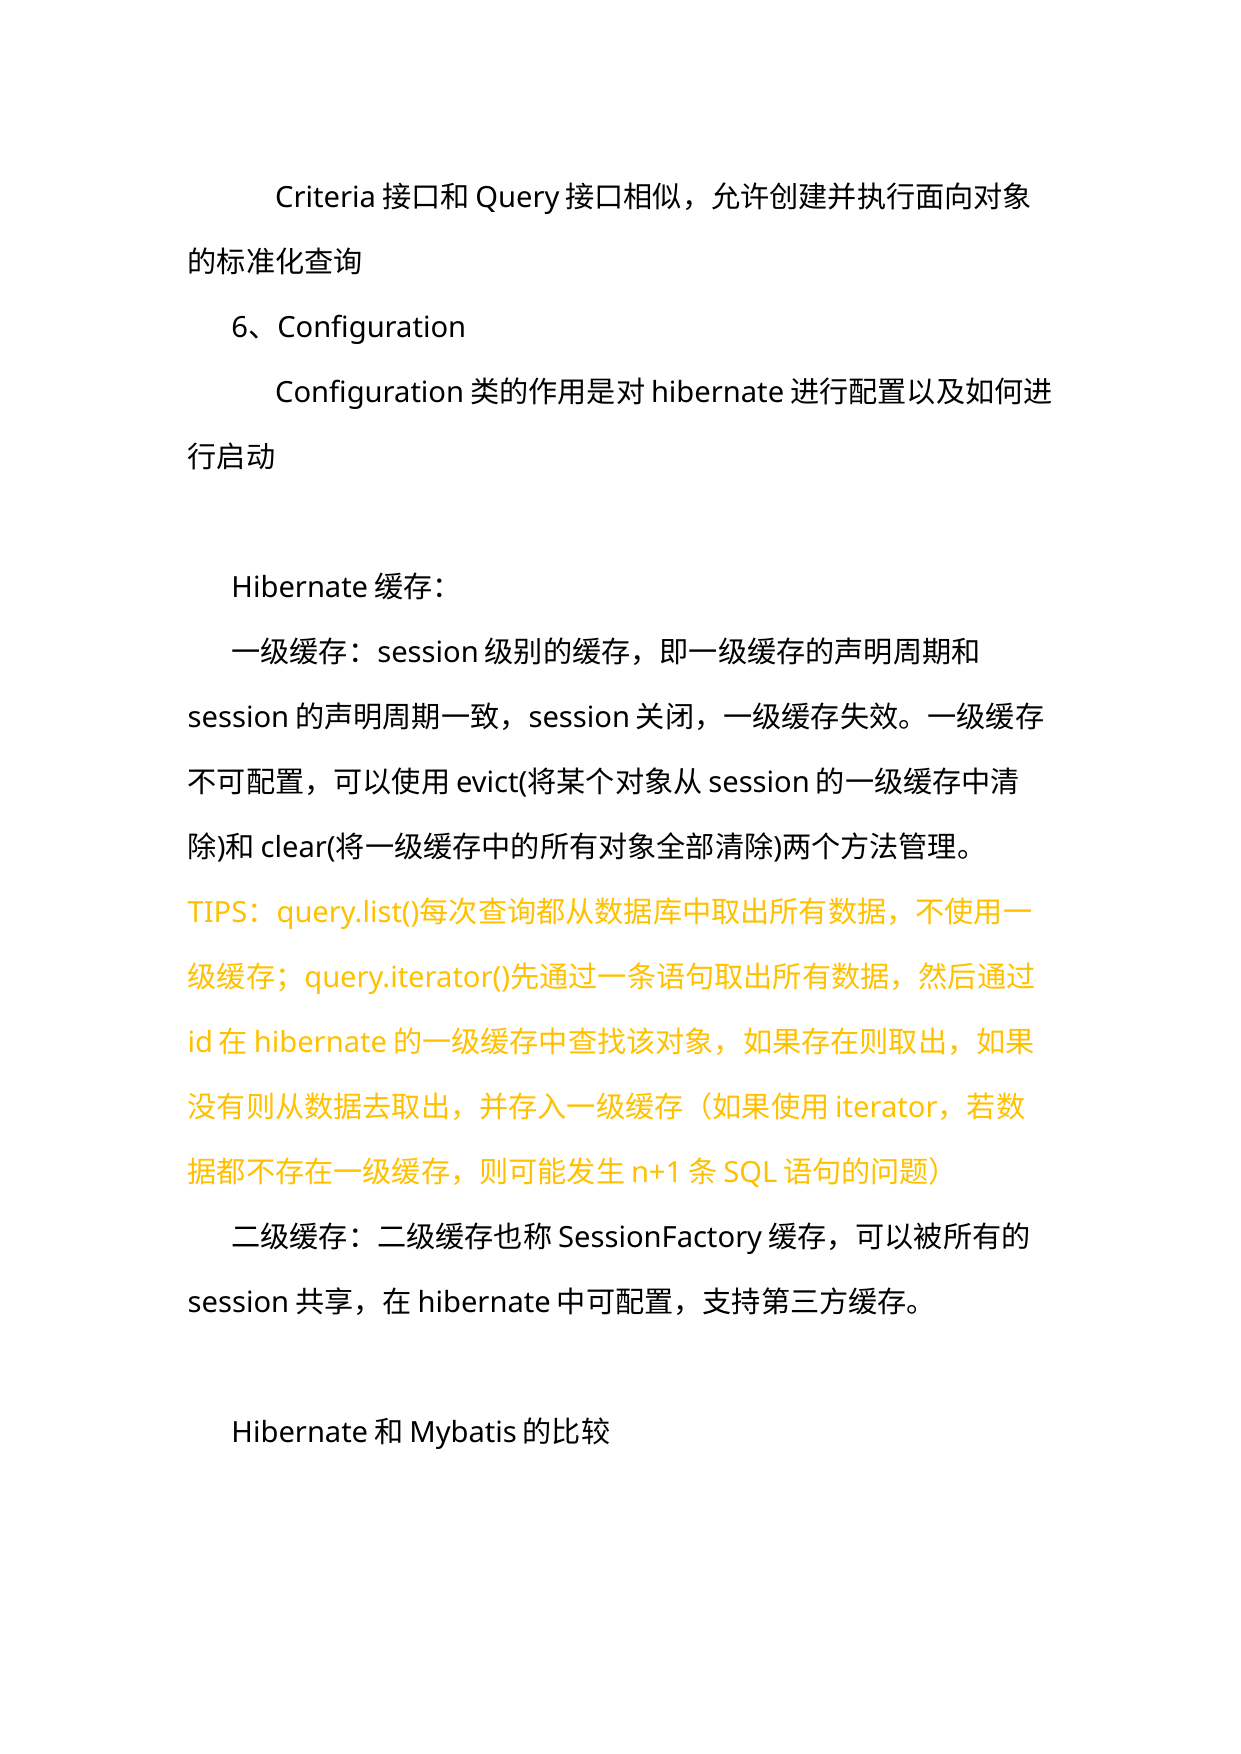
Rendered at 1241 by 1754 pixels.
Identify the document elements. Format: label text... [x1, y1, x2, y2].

text 6、Configuration [187, 292, 1053, 357]
text Criteria接口和Query接口相似，允许创建并执行面向对象的标准化查询 [187, 162, 1053, 292]
text Hibernate缓存： [187, 552, 1053, 617]
text 一级缓存：session级别的缓存，即一级缓存的声明周期和session的声明周期一致，session关闭，一级缓存失效。一级缓存不可配置，可以使用evict(将某个对象从session的一级缓存中清除)和clear(将一级缓存中的所有对象全部清除)两个方法管理。TIPS：query.list()每次查询都从数据库中取出所有数据，不使用一级缓存；query.iterator()先通过一条语句取出所有数据，然后通过id在hibernate的一级缓存中查找该对象，如果存在则取出，如果没有则从数据去取出，并存入一级缓存（如果使用iterator，若数据都不存在一级缓存，则可能发生n+1条SQL语句的问题） [187, 617, 1053, 1202]
text 二级缓存：二级缓存也称SessionFactory缓存，可以被所有的session共享，在hibernate中可配置，支持第三方缓存。 [187, 1202, 1053, 1332]
text Hibernate和Mybatis的比较 [187, 1397, 1053, 1462]
text Configuration类的作用是对hibernate进行配置以及如何进行启动 [187, 357, 1053, 487]
